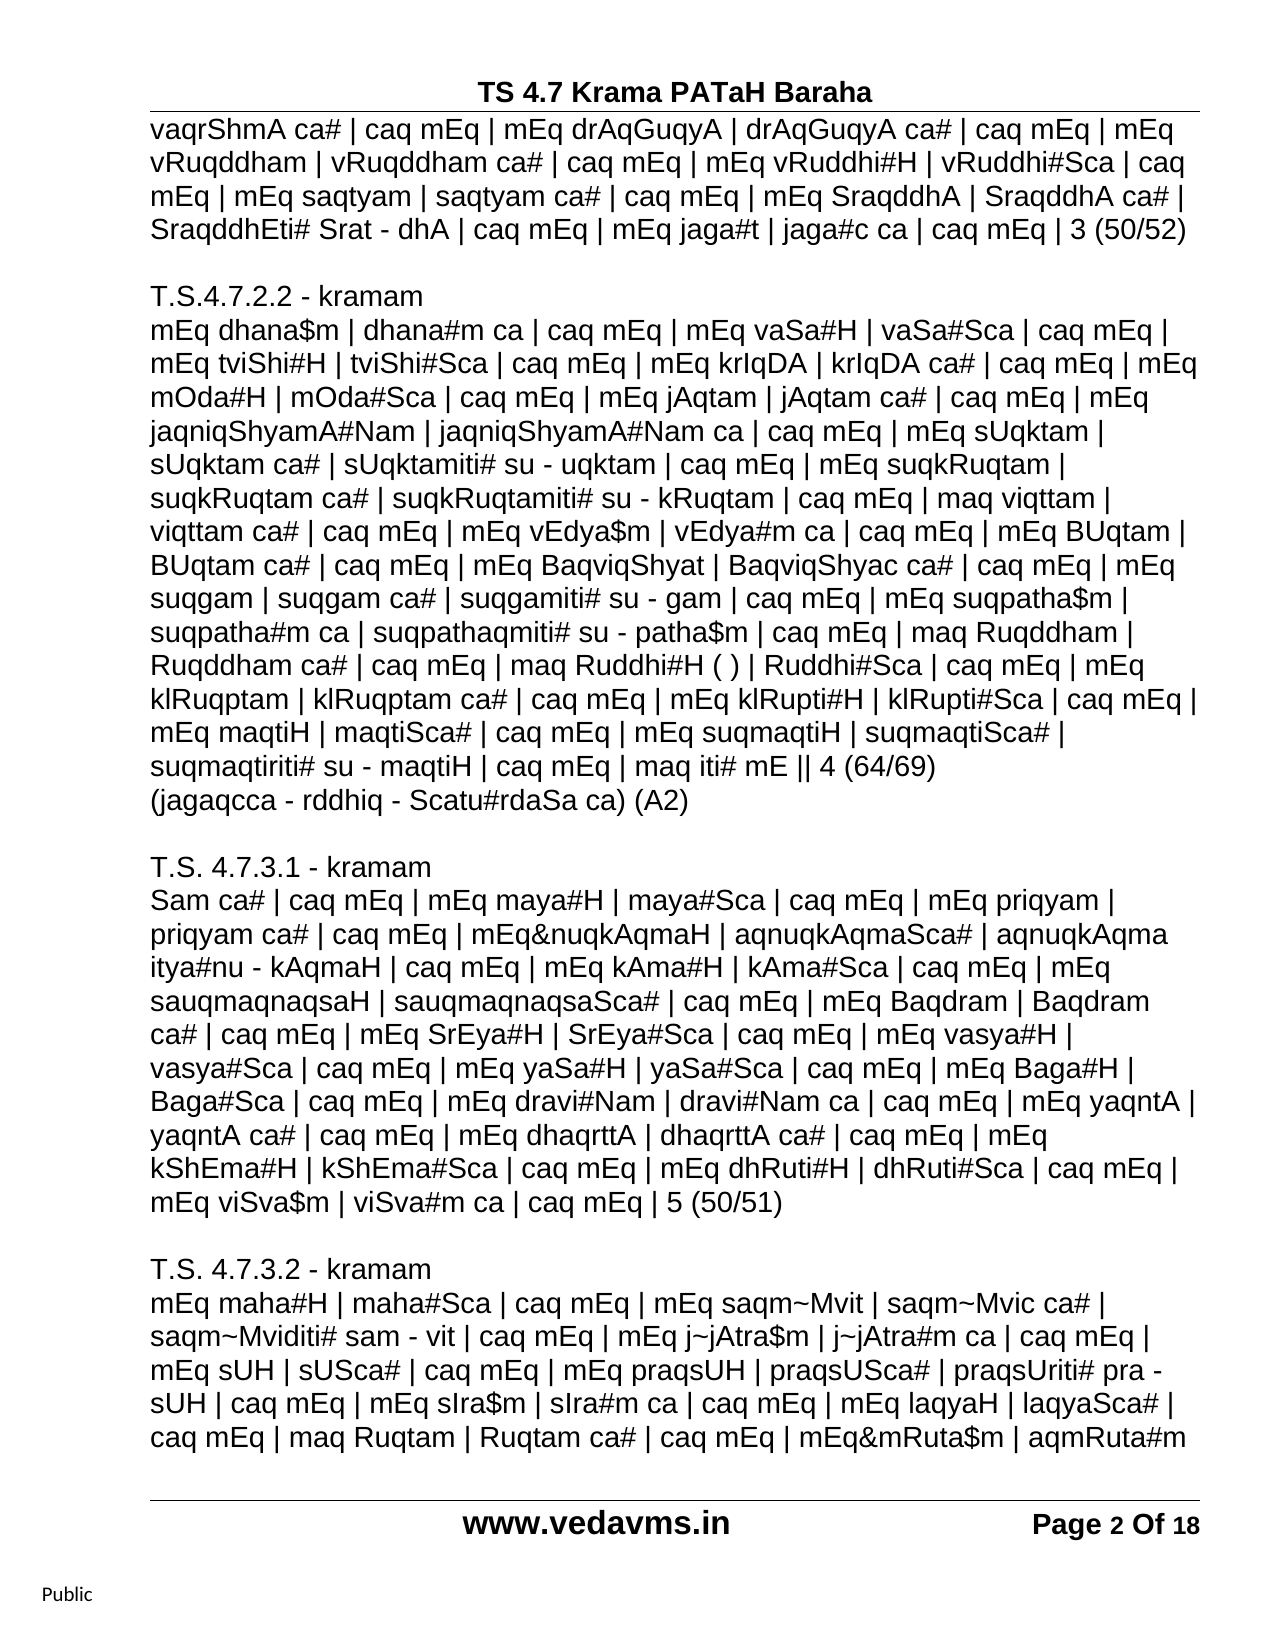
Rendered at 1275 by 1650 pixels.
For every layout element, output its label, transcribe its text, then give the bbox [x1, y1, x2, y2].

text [150, 112, 1200, 246]
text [150, 1286, 1200, 1453]
text T.S. 4.7.3.1 - kramam [150, 849, 1200, 883]
text mEq dhana$m | dhana#m ca | caq mEq | mEq vaSa#H | vaSa#Sca | caq mEq | mEq tviShi#H | tviShi#Sca | caq mEq | mEq krIqDA | krIqDA ca# | caq mEq | mEq mOda#H | mOda#Sca | caq mEq | mEq jAqtam | jAqtam ca# | caq mEq | mEq jaqniqShyamA#Nam | jaqniqShyamA#Nam ca | caq mEq | mEq sUqktam | sUqktam ca# | sUqktamiti# su - uqktam | caq mEq | mEq suqkRuqtam | suqkRuqtam ca# | suqkRuqtamiti# su - kRuqtam | caq mEq | maq viqttam | viqttam ca# | caq mEq | mEq vEdya$m | vEdya#m ca | caq mEq | mEq BUqtam | BUqtam ca# | caq mEq | mEq BaqviqShyat | BaqviqShyac ca# | caq mEq | mEq suqgam | suqgam ca# | suqgamiti# su - gam | caq mEq | mEq suqpatha$m | suqpatha#m ca | suqpathaqmiti# su - patha$m | caq mEq | maq Ruqddham | Ruqddham ca# | caq mEq | maq Ruddhi#H ( ) | Ruddhi#Sca | caq mEq | mEq klRuqptam | klRuqptam ca# | caq mEq | mEq klRupti#H | klRupti#Sca | caq mEq | mEq maqtiH | maqtiSca# | caq mEq | mEq suqmaqtiH | suqmaqtiSca# | suqmaqtiriti# su - maqtiH | caq mEq | maq iti# mE || 4 (64/69) [150, 313, 1200, 782]
text T.S.4.7.2.2 - kramam [150, 279, 1200, 313]
text T.S. 4.7.3.2 - kramam [150, 1252, 1200, 1286]
text Sam ca# | caq mEq | mEq maya#H | maya#Sca | caq mEq | mEq priqyam | priqyam ca# | caq mEq | mEq&nuqkAqmaH | aqnuqkAqmaSca# | aqnuqkAqma itya#nu - kAqmaH | caq mEq | mEq kAma#H | kAma#Sca | caq mEq | mEq sauqmaqnaqsaH | sauqmaqnaqsaSca# | caq mEq | mEq Baqdram | Baqdram ca# | caq mEq | mEq SrEya#H | SrEya#Sca | caq mEq | mEq vasya#H | vasya#Sca | caq mEq | mEq yaSa#H | yaSa#Sca | caq mEq | mEq Baga#H | Baga#Sca | caq mEq | mEq dravi#Nam | dravi#Nam ca | caq mEq | mEq yaqntA | yaqntA ca# | caq mEq | mEq dhaqrttA | dhaqrttA ca# | caq mEq | mEq kShEma#H | kShEma#Sca | caq mEq | mEq dhRuti#H | dhRuti#Sca | caq mEq | mEq viSva$m | viSva#m ca | caq mEq | 5 (50/51) [150, 883, 1200, 1218]
text (jagaqcca - rddhiq - Scatu#rdaSa ca) (A2) [150, 782, 1200, 816]
